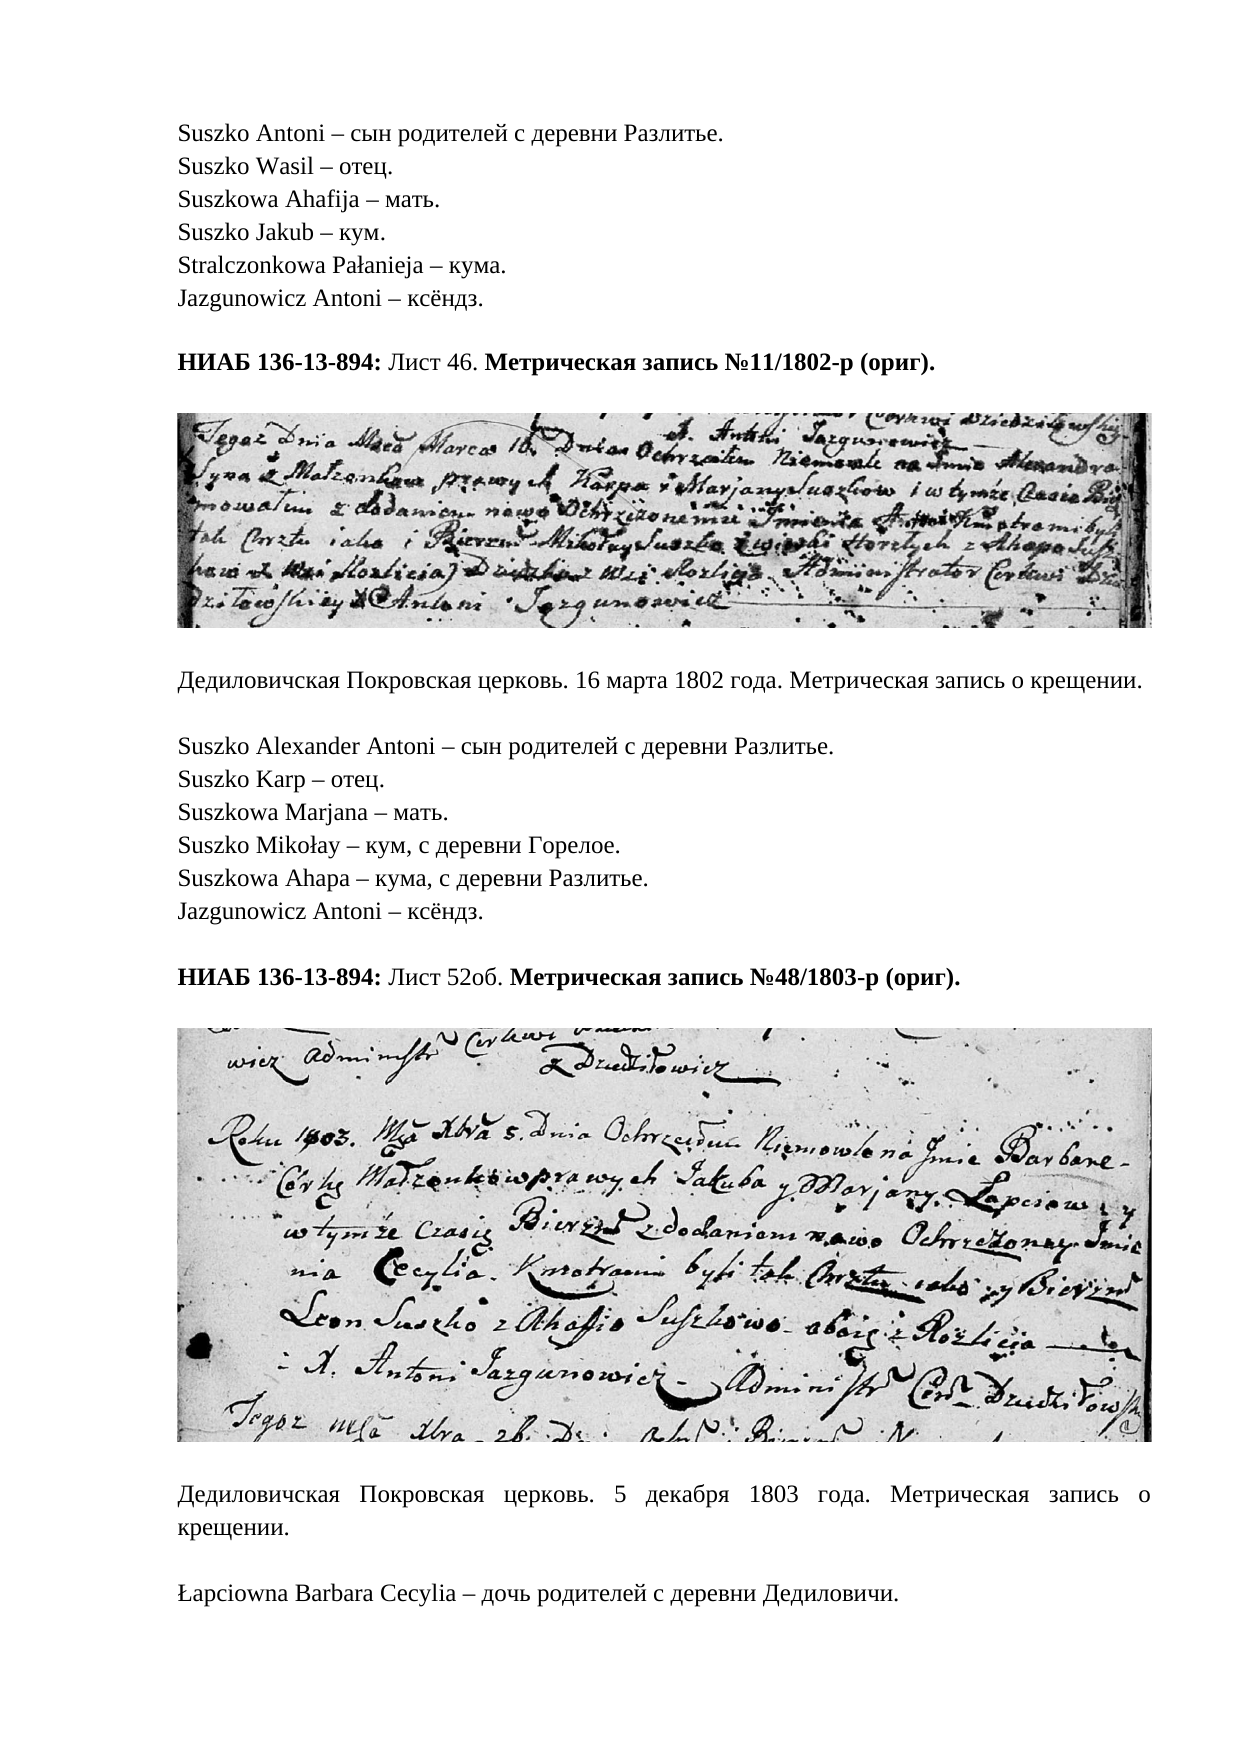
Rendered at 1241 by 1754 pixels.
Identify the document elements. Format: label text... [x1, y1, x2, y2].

text Suszko Alexander Antoni – сын родителей с деревни Разлитье. [177, 731, 1152, 759]
text Suszko Wasil – отец. [177, 151, 1152, 180]
text Jazgunowicz Antoni – ксёндз. [177, 896, 1152, 925]
text Suszko Mikołay – кум, с деревни Горелое. [177, 830, 1152, 859]
text Suszkowa Ahafija – мать. [177, 184, 1152, 213]
text НИАБ 136-13-894: Лист 46. Метрическая запись №11/1802-р (ориг). [177, 347, 1152, 376]
picture [177, 1028, 1152, 1442]
text Suszkowa Ahapa – кума, с деревни Разлитье. [177, 863, 1152, 892]
text Stralczonkowa Pałanieja – кума. [177, 250, 1152, 279]
text НИАБ 136-13-894: Лист 52об. Метрическая запись №48/1803-р (ориг). [177, 962, 1152, 991]
text Łapciowna Barbara Cecylia – дочь родителей с деревни Дедиловичи. [177, 1578, 1152, 1607]
text Suszko Antoni – сын родителей с деревни Разлитье. [177, 118, 1152, 147]
text Дедиловичская Покровская церковь. 5 декабря 1803 года. Метрическая запись о крещении. [177, 1479, 1152, 1541]
picture [177, 413, 1152, 628]
text Jazgunowicz Antoni – ксёндз. [177, 283, 1152, 312]
text Дедиловичская Покровская церковь. 16 марта 1802 года. Метрическая запись о крещении. [177, 665, 1152, 693]
text Suszkowa Marjana – мать. [177, 797, 1152, 826]
text Suszko Jakub – кум. [177, 217, 1152, 246]
text Suszko Karp – отец. [177, 764, 1152, 793]
